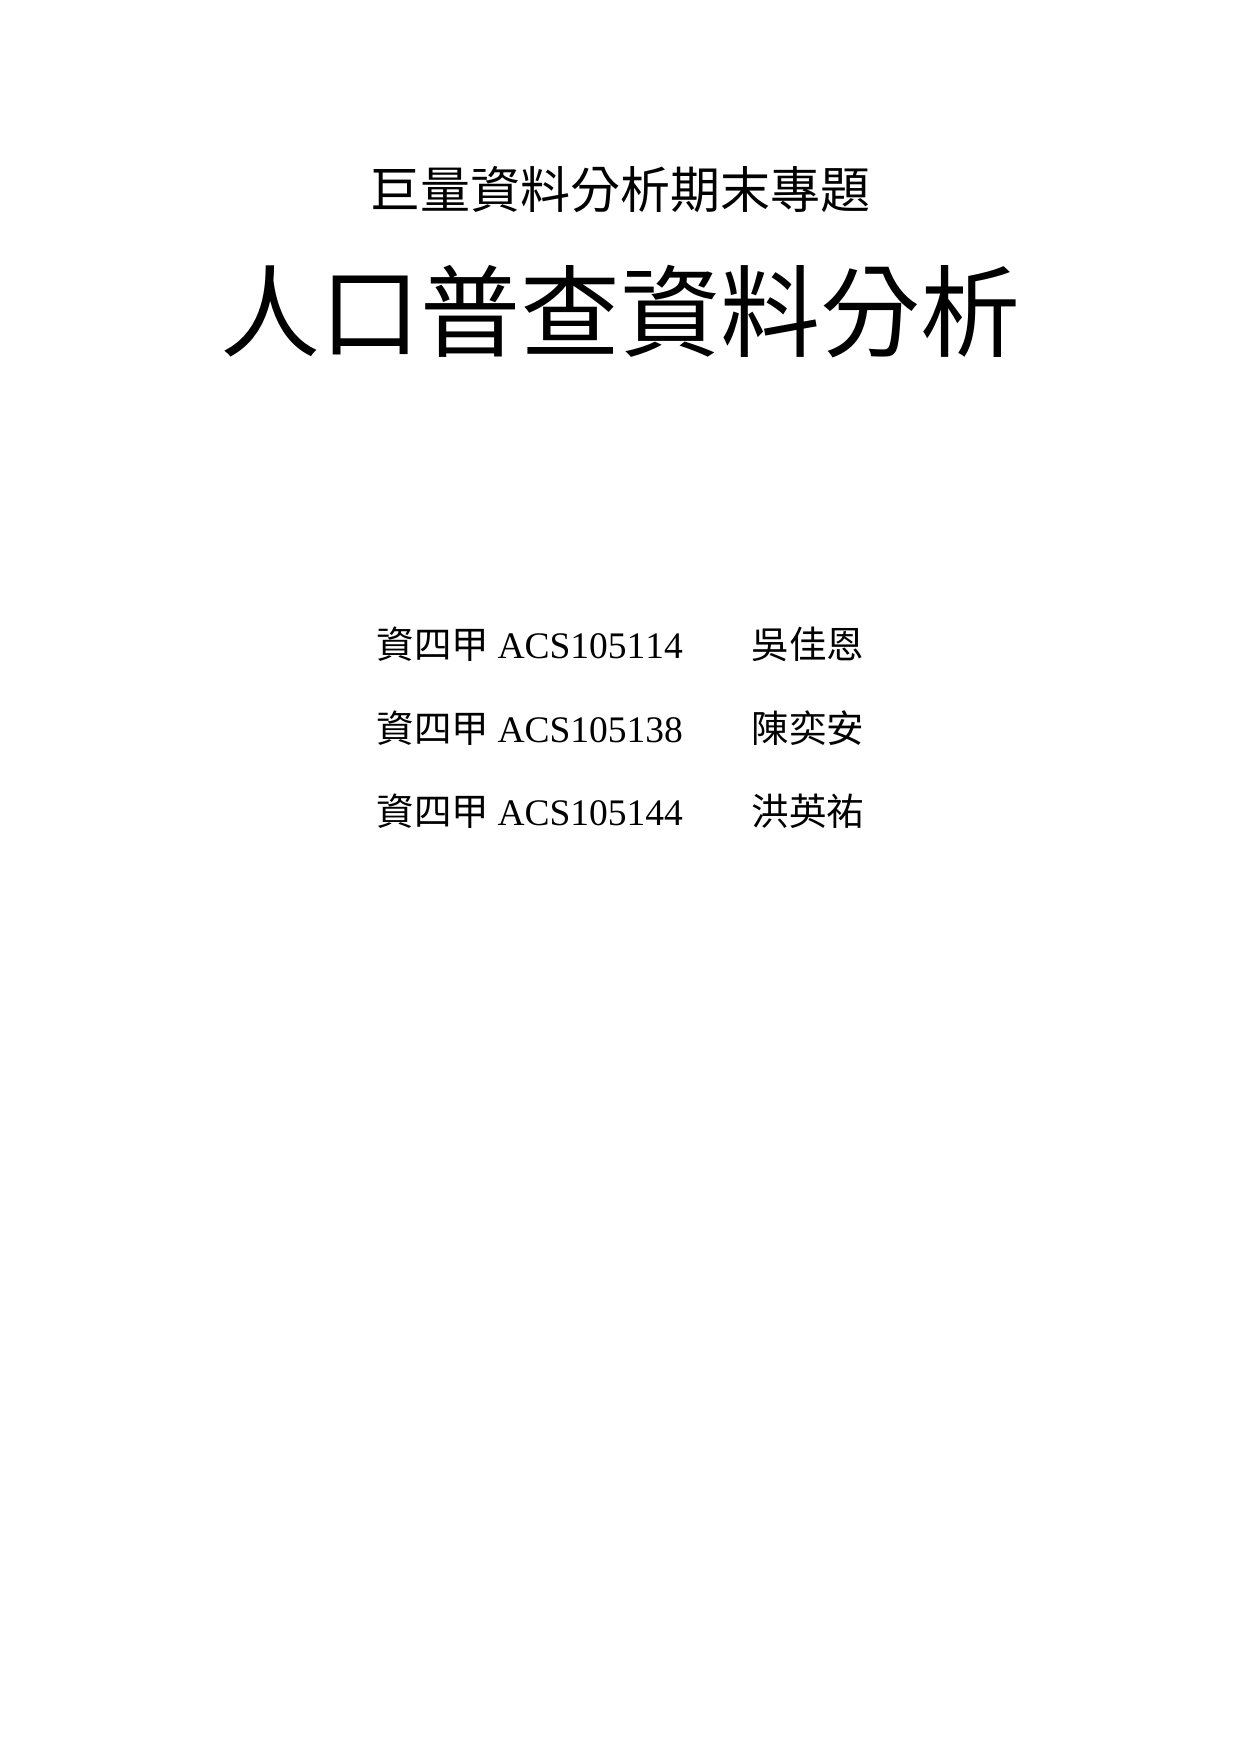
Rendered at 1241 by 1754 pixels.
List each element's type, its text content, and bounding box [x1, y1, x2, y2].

text 資四甲 ACS105114 吳佳恩 [150, 615, 1090, 669]
text 人口普查資料分析 [150, 233, 1090, 378]
text 巨量資料分析期末專題 [150, 150, 1090, 222]
text 資四甲 ACS105138 陳奕安 [150, 698, 1090, 753]
text 資四甲 ACS105144 洪英祐 [150, 782, 1090, 836]
